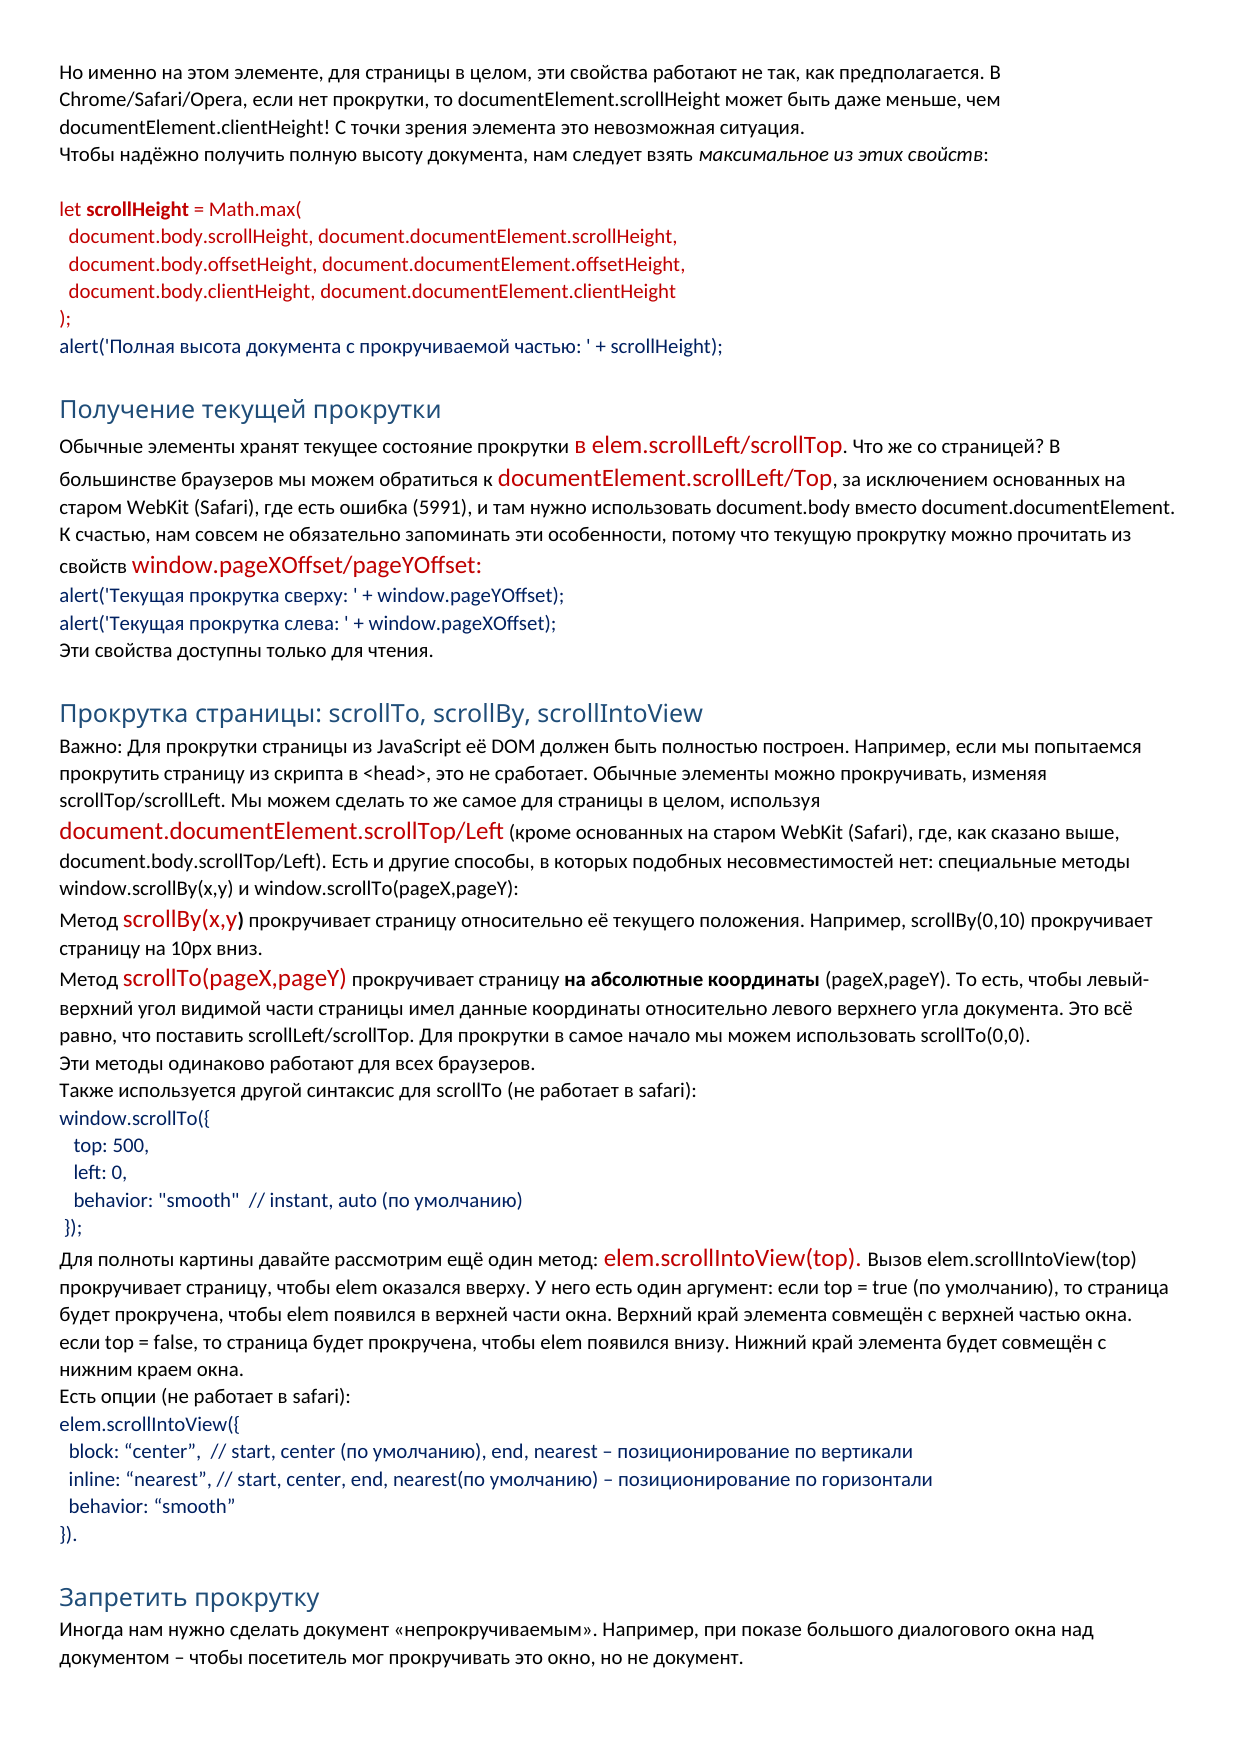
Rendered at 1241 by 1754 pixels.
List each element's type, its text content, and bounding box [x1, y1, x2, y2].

text alert('Текущая прокрутка слева: ' + window.pageXOffset); [59, 610, 1181, 635]
text Есть опции (не работает в safari): [59, 1384, 1181, 1409]
text }); [59, 1214, 1181, 1240]
text behavior: “smooth” [59, 1493, 1181, 1519]
text если top = false, то страница будет прокручена, чтобы elem появился внизу. Нижний край элемента будет совмещён с нижним краем окна. [59, 1329, 1181, 1382]
text inline: “nearest”, // start, center, end, nearest(по умолчанию) – позиционирование по горизонтали [59, 1466, 1181, 1491]
text block: “center”, // start, center (по умолчанию), end, nearest – позиционирование по вертикали [59, 1438, 1181, 1464]
text Но именно на этом элементе, для страницы в целом, эти свойства работают не так, как предполагается. В Chrome/Safari/Opera, если нет прокрутки, то documentElement.scrollHeight может быть даже меньше, чем documentElement.clientHeight! С точки зрения элемента это невозможная ситуация. [59, 59, 1181, 139]
text document.body.scrollHeight, document.documentElement.scrollHeight, [59, 223, 1181, 249]
text ); [59, 306, 1181, 331]
text Обычные элементы хранят текущее состояние прокрутки в elem.scrollLeft/scrollTop. Что же со страницей? В большинстве браузеров мы можем обратиться к documentElement.scrollLeft/Top, за исключением основанных на старом WebKit (Safari), где есть ошибка (5991), и там нужно использовать document.body вместо document.documentElement. К счастью, нам совсем не обязательно запоминать эти особенности, потому что текущую прокрутку можно прочитать из свойств window.pageXOffset/pageYOffset: [59, 429, 1181, 580]
text let scrollHeight = Math.max( [59, 196, 1181, 221]
text left: 0, [59, 1159, 1181, 1185]
text window.scrollTo({ [59, 1105, 1181, 1130]
text Эти методы одинаково работают для всех браузеров. [59, 1050, 1181, 1075]
text }). [59, 1521, 1181, 1546]
text Иногда нам нужно сделать документ «непрокручиваемым». Например, при показе большого диалогового окна над документом – чтобы посетитель мог прокручивать это окно, но не документ. [59, 1616, 1181, 1669]
text Эти свойства доступны только для чтения. [59, 637, 1181, 662]
text Важно: Для прокрутки страницы из JavaScript её DOM должен быть полностью построен. Например, если мы попытаемся прокрутить страницу из скрипта в <head>, это не сработает. Обычные элементы можно прокручивать, изменяя scrollTop/scrollLeft. Мы можем сделать то же самое для страницы в целом, используя document.documentElement.scrollTop/Left (кроме основанных на старом WebKit (Safari), где, как сказано выше, document.body.scrollTop/Left). Есть и другие способы, в которых подобных несовместимостей нет: специальные методы window.scrollBy(x,y) и window.scrollTo(pageX,pageY): [59, 733, 1181, 901]
subtitle Запретить прокрутку [59, 1580, 1181, 1614]
text Метод scrollBy(x,y) прокручивает страницу относительно её текущего положения. Например, scrollBy(0,10) прокручивает страницу на 10px вниз. [59, 903, 1181, 961]
text Метод scrollTo(pageX,pageY) прокручивает страницу на абсолютные координаты (pageX,pageY). То есть, чтобы левый-верхний угол видимой части страницы имел данные координаты относительно левого верхнего угла документа. Это всё равно, что поставить scrollLeft/scrollTop. Для прокрутки в самое начало мы можем использовать scrollTo(0,0). [59, 963, 1181, 1048]
subtitle Получение текущей прокрутки [59, 392, 1181, 426]
text elem.scrollIntoView({ [59, 1411, 1181, 1437]
text document.body.clientHeight, document.documentElement.clientHeight [59, 278, 1181, 304]
text behavior: "smooth" // instant, auto (по умолчанию) [59, 1187, 1181, 1212]
subtitle Прокрутка страницы: scrollTo, scrollBy, scrollIntoView [59, 696, 1181, 730]
text document.body.offsetHeight, document.documentElement.offsetHeight, [59, 251, 1181, 276]
text Для полноты картины давайте рассмотрим ещё один метод: elem.scrollIntoView(top). Вызов elem.scrollIntoView(top) прокручивает страницу, чтобы elem оказался вверху. У него есть один аргумент: если top = true (по умолчанию), то страница будет прокручена, чтобы elem появился в верхней части окна. Верхний край элемента совмещён с верхней частью окна. [59, 1242, 1181, 1327]
text alert('Полная высота документа с прокручиваемой частью: ' + scrollHeight); [59, 333, 1181, 358]
text alert('Текущая прокрутка сверху: ' + window.pageYOffset); [59, 582, 1181, 608]
text Чтобы надёжно получить полную высоту документа, нам следует взять максимальное из этих свойств: [59, 141, 1181, 167]
text Также используется другой синтаксис для scrollTo (не работает в safari): [59, 1077, 1181, 1103]
text top: 500, [59, 1132, 1181, 1157]
